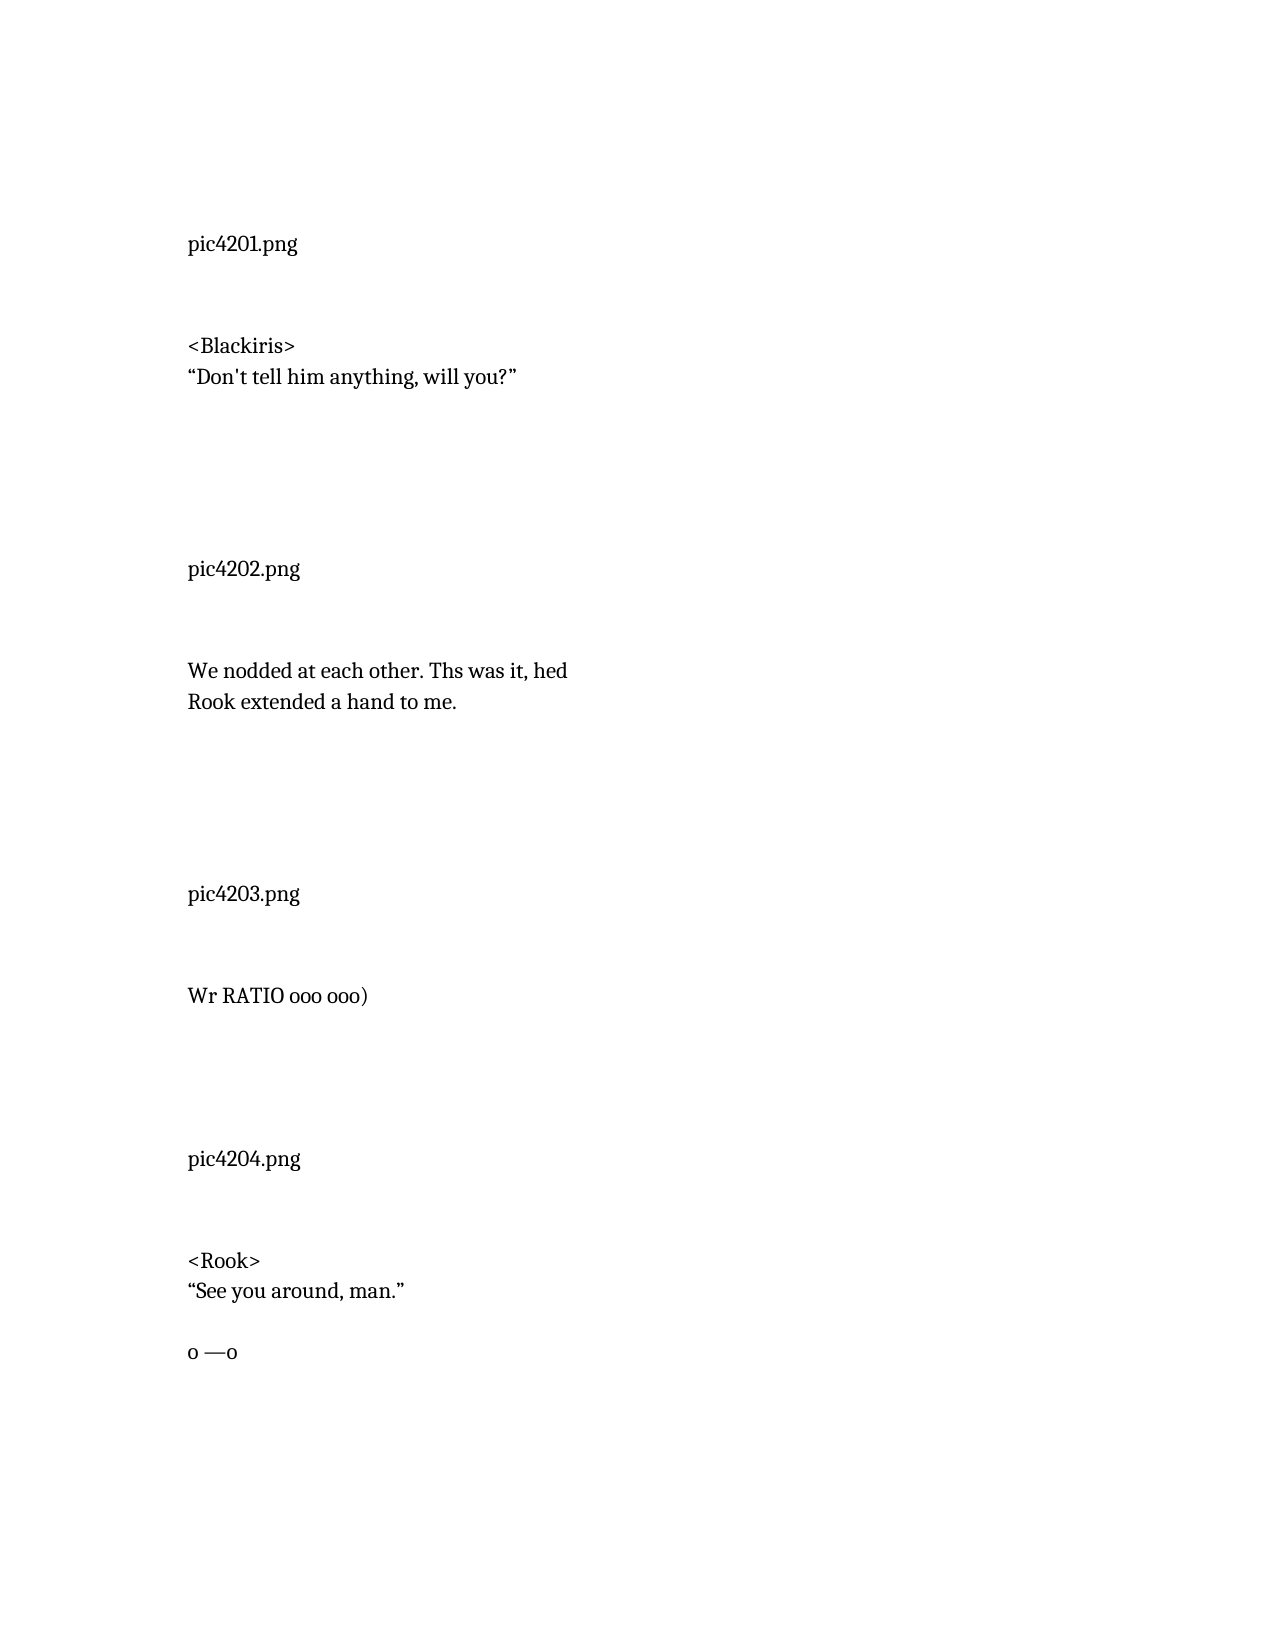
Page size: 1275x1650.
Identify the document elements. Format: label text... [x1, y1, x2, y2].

text We nodded at each other. Ths was it, hed Rook extended a hand to me. [187, 658, 1087, 775]
text Wr RATIO ooo ooo) [187, 983, 1087, 1040]
text pic4201.png [187, 231, 1087, 258]
text pic4202.png [187, 556, 1087, 583]
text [187, 333, 1087, 450]
text pic4204.png [187, 1146, 1087, 1172]
text <Rook> “See you around, man.” o —o [187, 1248, 1087, 1395]
text pic4203.png [187, 881, 1087, 908]
